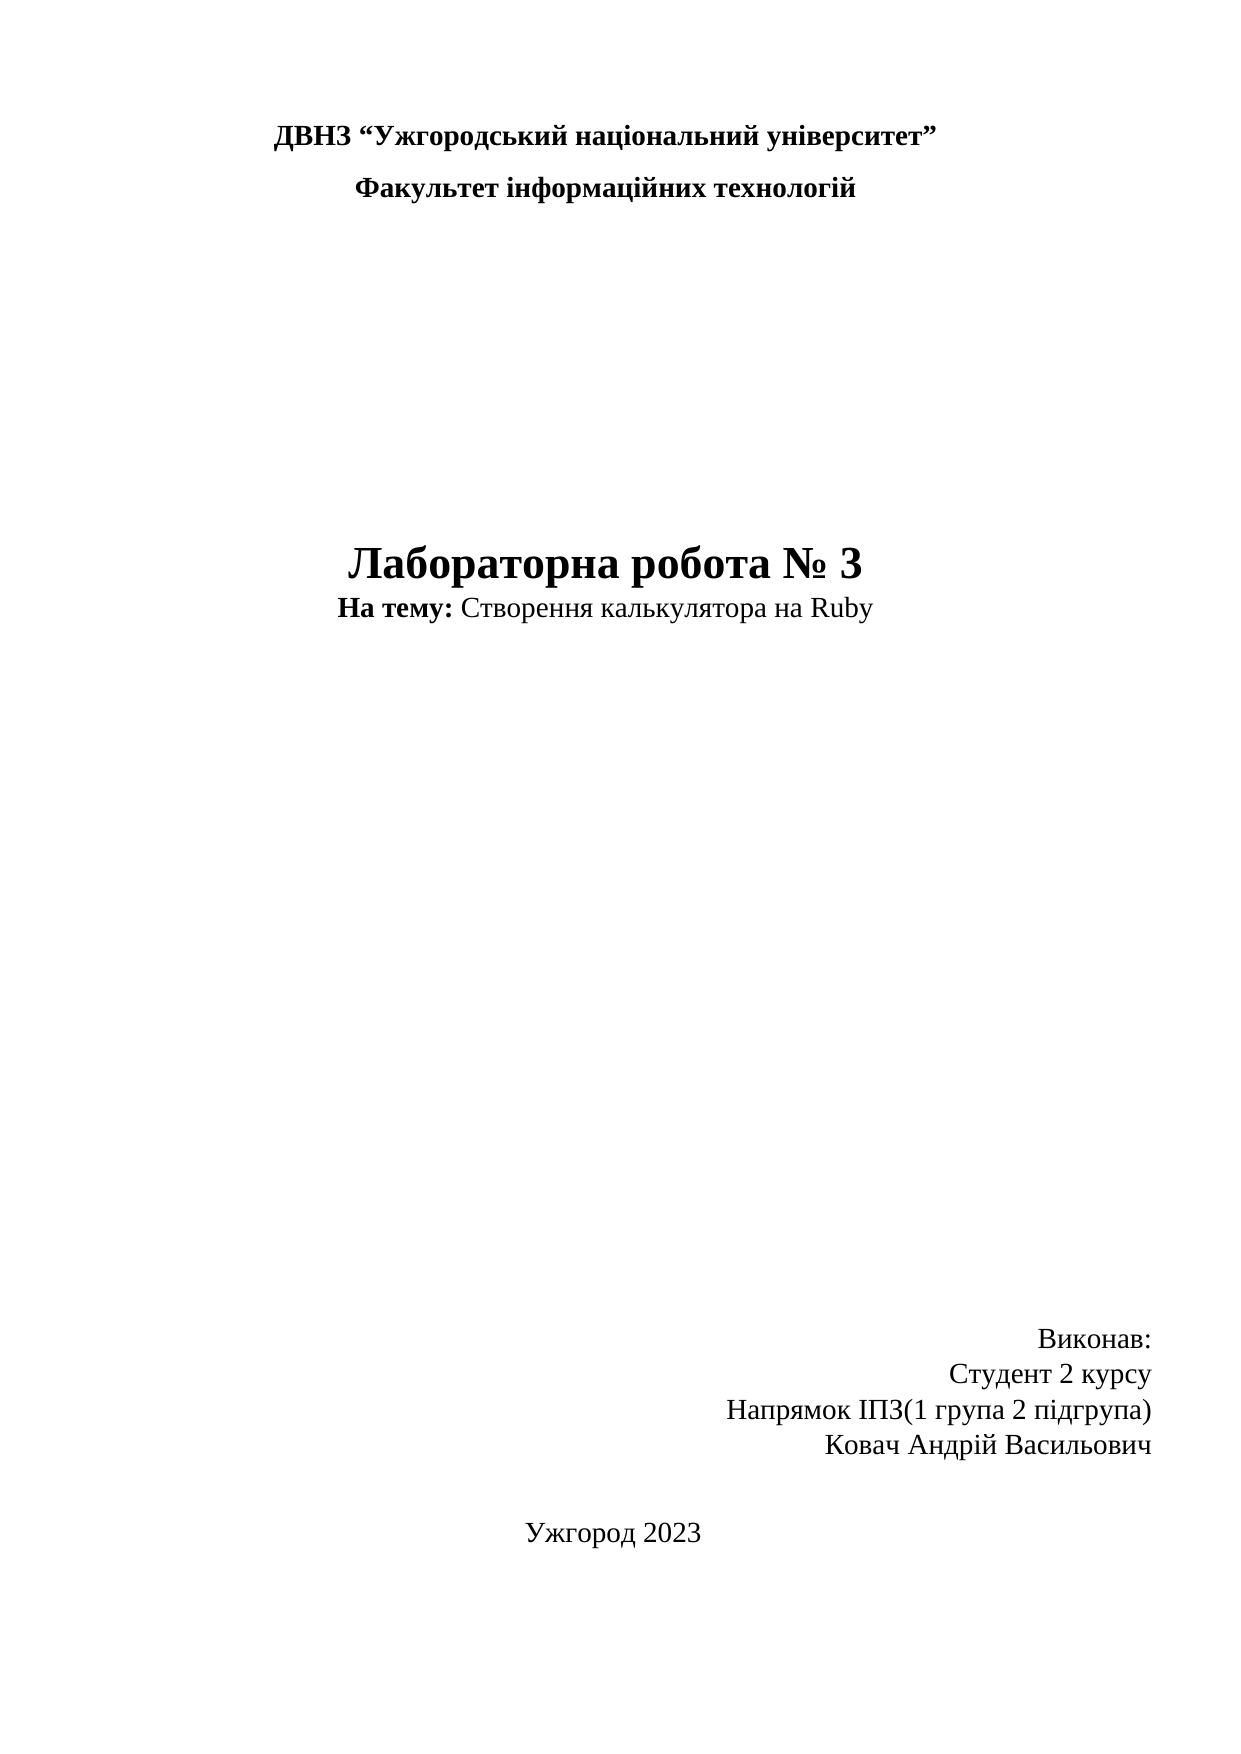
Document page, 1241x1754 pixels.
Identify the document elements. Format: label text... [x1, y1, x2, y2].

text Ужгород 2023 [29, 1480, 1152, 1549]
text ДВНЗ “Ужгородський національний університет” [59, 118, 1152, 152]
text Факультет інформаційних технологій [59, 170, 1152, 204]
text Виконав: Студент 2 курсу Напрямок ІПЗ(1 група 2 підгрупа) Ковач Андрій Васильович [177, 1321, 1152, 1461]
text Лабораторна робота № 3 На тему: Створення калькулятора на Ruby [59, 536, 1152, 624]
